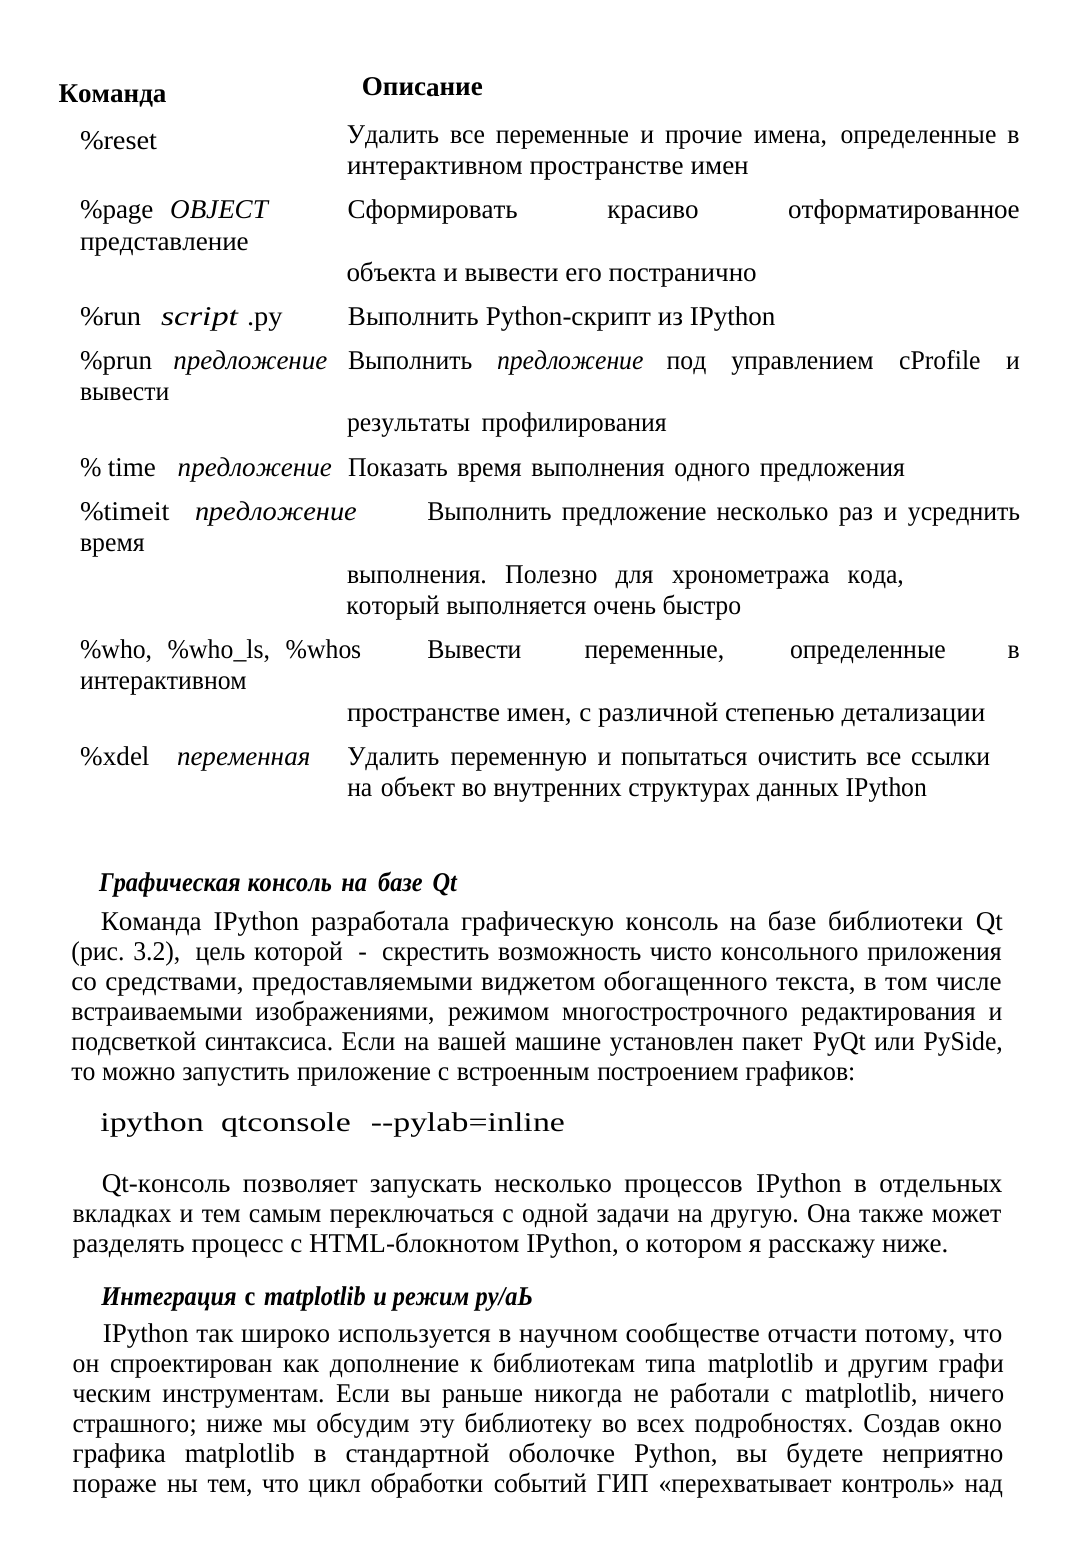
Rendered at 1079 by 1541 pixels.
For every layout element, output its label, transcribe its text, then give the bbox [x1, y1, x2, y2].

text Описание [347, 36, 1020, 102]
text % time предложение Показать время выполнения одного предложения [80, 451, 1020, 482]
text Интеграция с matplotlib и режим ру/аЬ [101, 1279, 1020, 1311]
text Удалить все переменные и прочие имена, определенные в интерактивном пространстве имен [347, 118, 1020, 180]
text Команда [58, 78, 238, 109]
text выполнения. Полезно для хронометража кода, который выполняется очень быстро [346, 558, 904, 620]
text %run script .ру Выполнить Руthоn-скрипт из IPython [80, 300, 1020, 331]
text %prun предложение Выполнить предложение под управлением cProfile и вывести [80, 344, 1020, 406]
text %reset [80, 124, 238, 155]
text %page OBJECT Сформировать красиво отформатированное представление [80, 193, 1020, 256]
text пространстве имен, с различной степенью детализации [347, 696, 1020, 727]
text объекта и вывести его постранично [346, 256, 1020, 287]
text Qt-консоль позволяет запускать несколько процессов IPython в отдельных вкладках и тем самым переключаться с одной задачи на другую. Она также может разделять процесс с НТМL-блокнотом IPython, о котором я расскажу ниже. [72, 1169, 1002, 1259]
text %who, %who_ls, %whos Вывести переменные, определенные в интерактивном [80, 633, 1020, 696]
text %xdel переменная Удалить переменную и попытаться очистить все ссылки на объект во внутренних структурах данных IPython [80, 740, 990, 803]
text результаты профилирования [347, 407, 1020, 438]
text ipython qtconsole --pylab=inline [100, 1106, 1020, 1137]
text %timeit предложение Выполнить предложение несколько раз и усреднить время [80, 495, 1020, 557]
text Команда IPython разработала графическую консоль на базе библиотеки Qt (рис. 3.2), цель которой - скрестить возможность чисто консольного приложения со средствами, предоставляемыми виджетом обогащенного текста, в том числе встраиваемыми изображениями, режимом многострострочного редактирования и подсветкой синтаксиса. Если на вашей машине установлен пакет PyQt или PySide, то можно запустить приложение с встроенным построением графиков: [71, 906, 1003, 1086]
text Графическая консоль на базе Qt [99, 866, 1020, 897]
